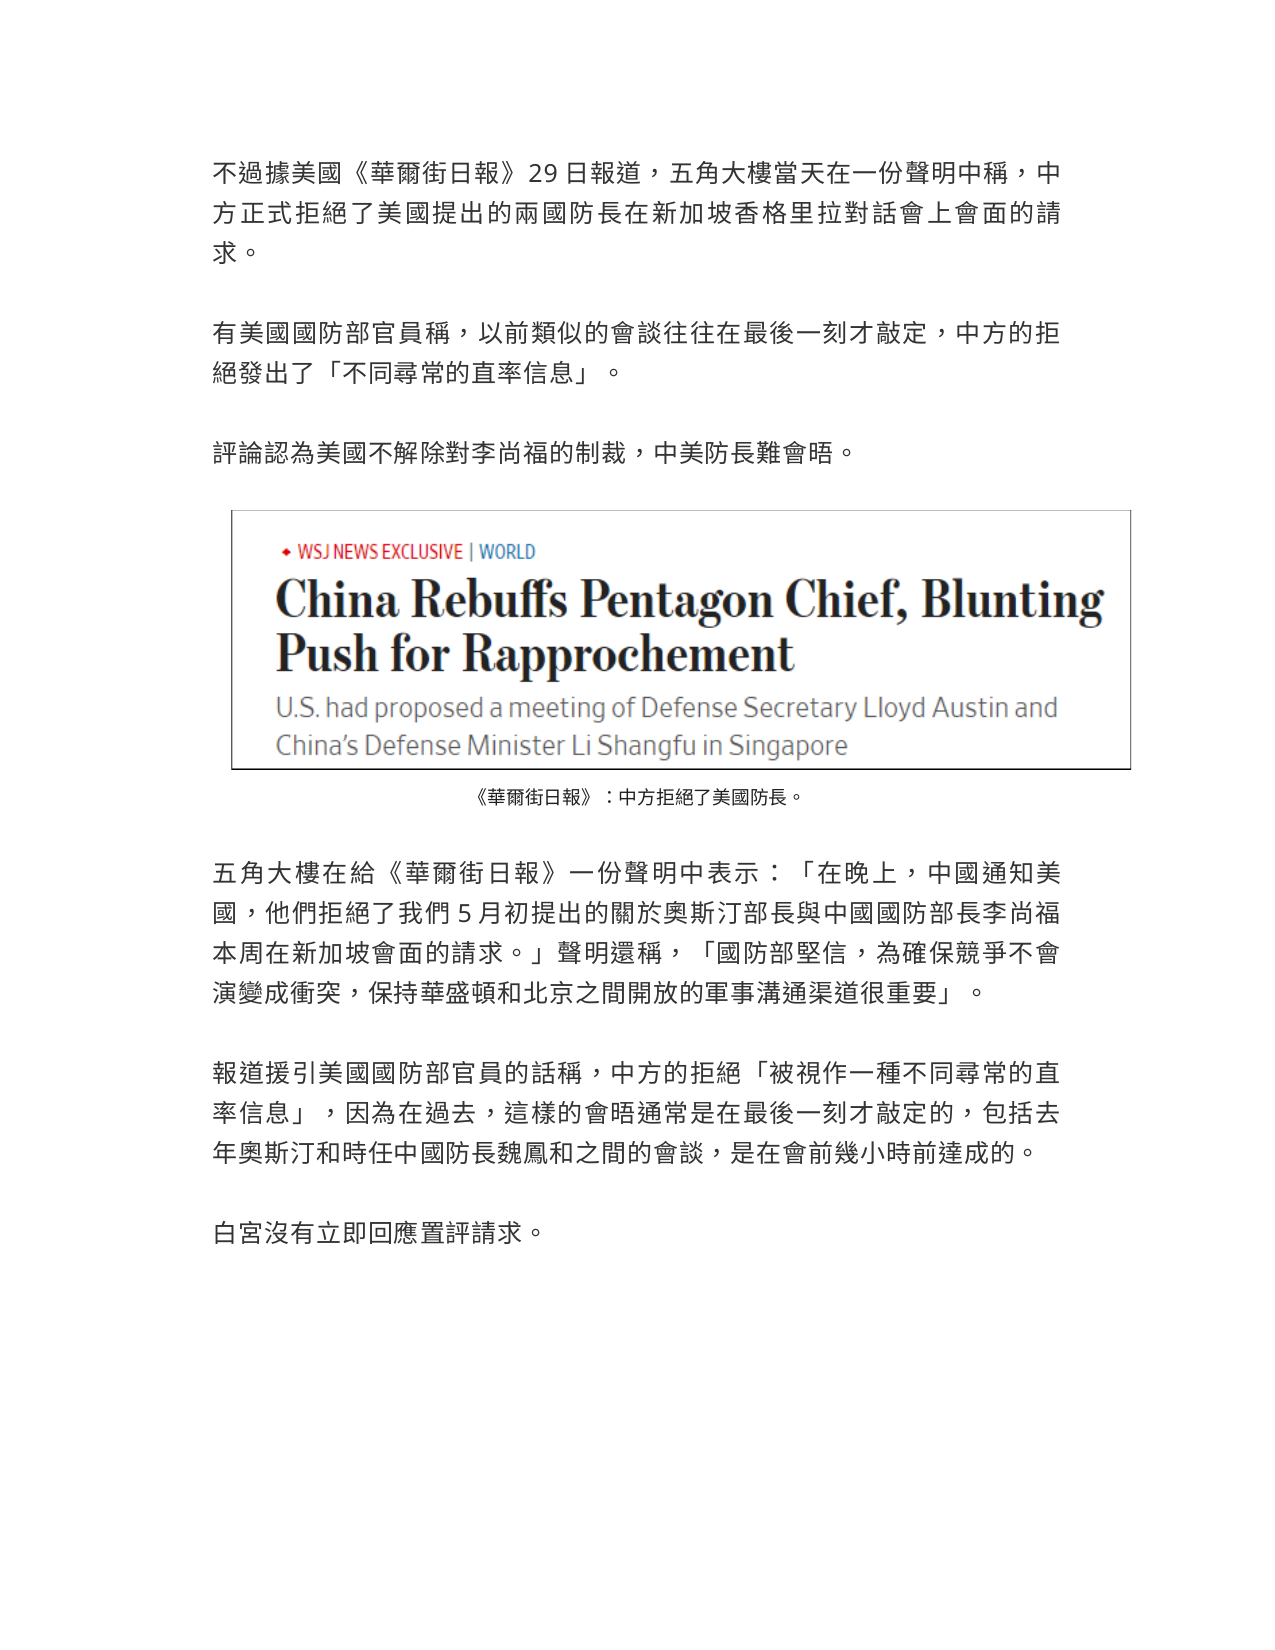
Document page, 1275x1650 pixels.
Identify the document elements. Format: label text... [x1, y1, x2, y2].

picture [231, 510, 1132, 770]
text 報道援引美國國防部官員的話稱，中方的拒絕「被視作一種不同尋常的直率信息」，因為在過去，這樣的會晤通常是在最後一刻才敲定的，包括去年奧斯汀和時任中國防長魏鳳和之間的會談，是在會前幾小時前達成的。 [212, 1050, 1062, 1170]
text 白宮沒有立即回應置評請求。 [212, 1210, 1062, 1250]
text 不過據美國《華爾街日報》29日報道，五角大樓當天在一份聲明中稱，中方正式拒絕了美國提出的兩國防長在新加坡香格里拉對話會上會面的請求。 [212, 150, 1062, 270]
text 有美國國防部官員稱，以前類似的會談往往在最後一刻才敲定，中方的拒絕發出了「不同尋常的直率信息」。 [212, 310, 1062, 390]
text 評論認為美國不解除對李尚福的制裁，中美防長難會晤。 [212, 430, 1062, 470]
text 《華爾街日報》：中方拒絕了美國防長。 [212, 770, 1062, 810]
text 五角大樓在給《華爾街日報》一份聲明中表示：「在晚上，中國通知美國，他們拒絕了我們5月初提出的關於奧斯汀部長與中國國防部長李尚福本周在新加坡會面的請求。」聲明還稱，「國防部堅信，為確保競爭不會演變成衝突，保持華盛頓和北京之間開放的軍事溝通渠道很重要」。 [212, 850, 1062, 1010]
